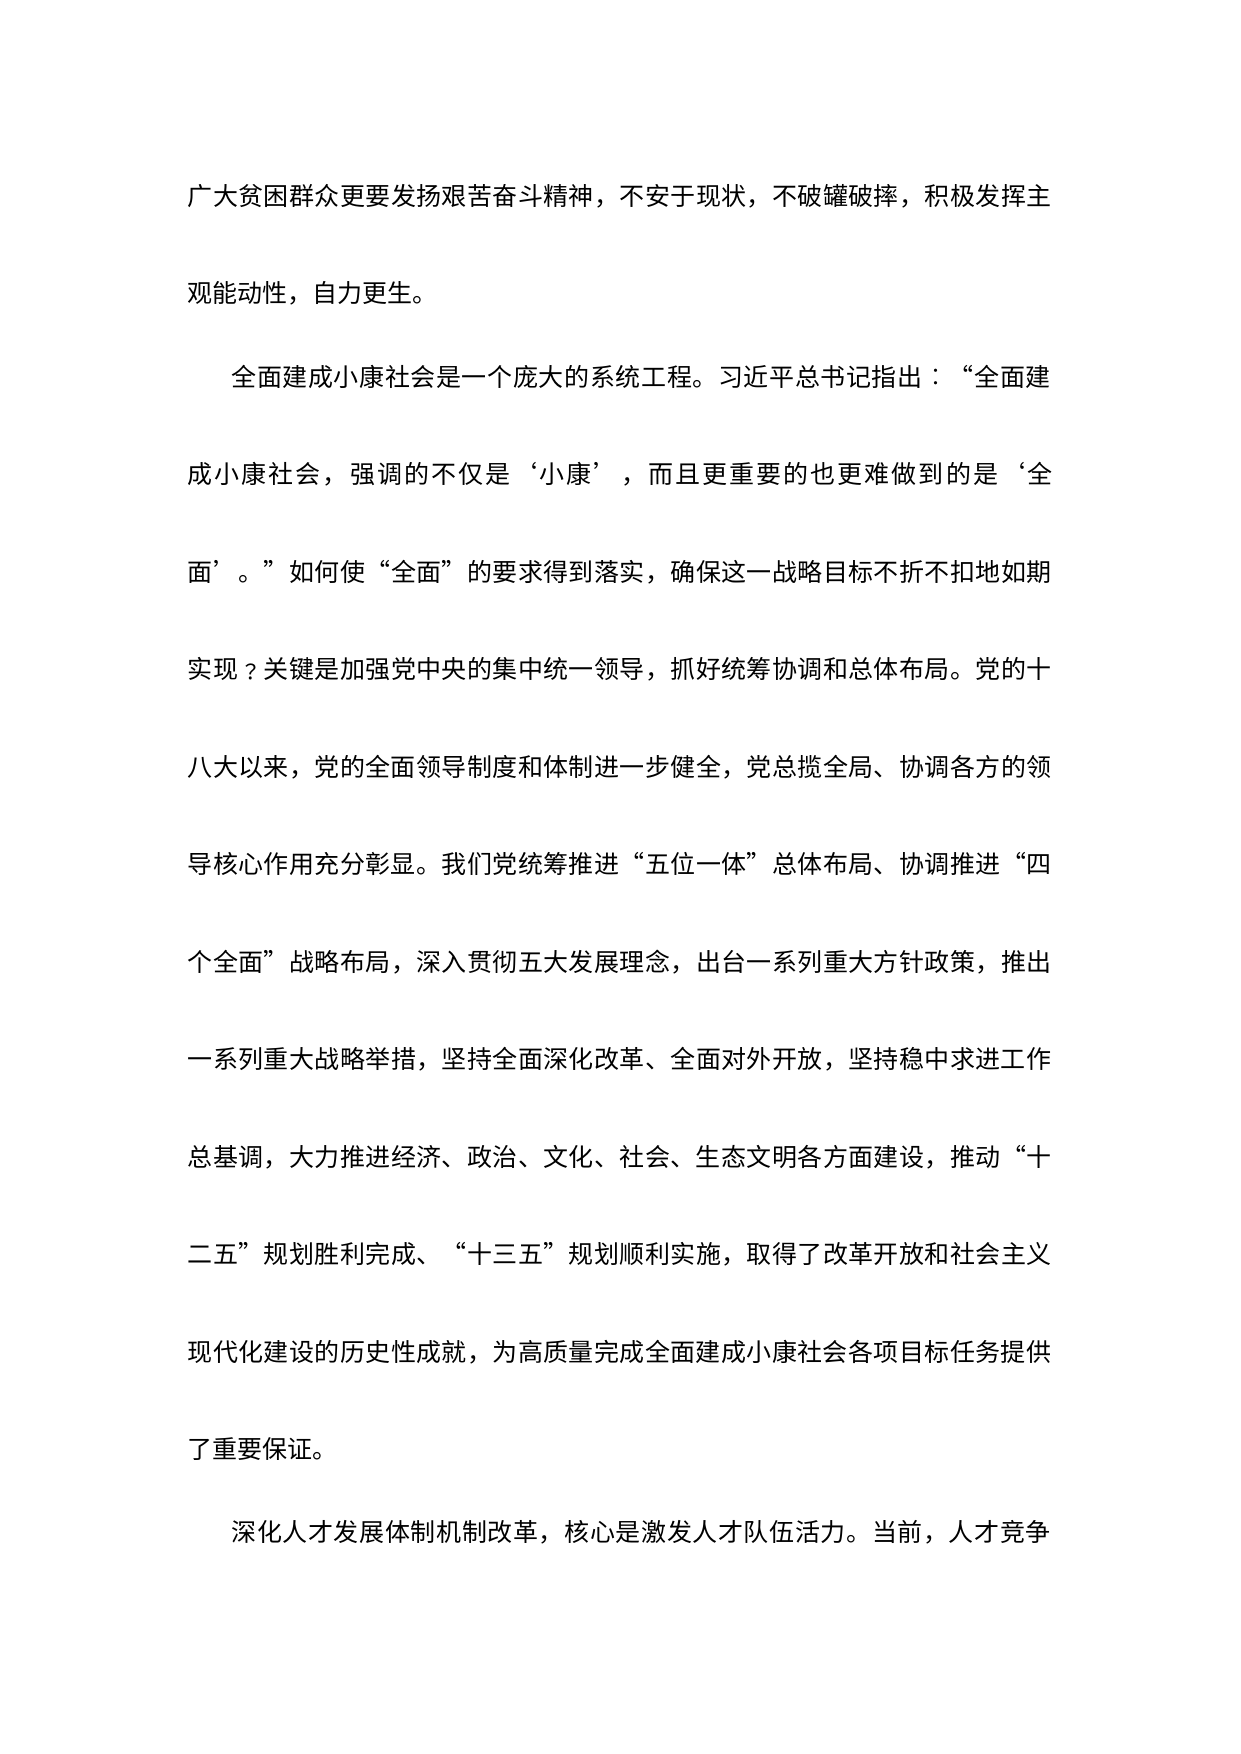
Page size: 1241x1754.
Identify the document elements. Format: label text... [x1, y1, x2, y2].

text 全面建成小康社会是一个庞大的系统工程。习近平总书记指出︰“全面建成小康社会，强调的不仅是‘小康’，而且更重要的也更难做到的是‘全面’。”如何使“全面”的要求得到落实，确保这一战略目标不折不扣地如期实现﹖关键是加强党中央的集中统一领导，抓好统筹协调和总体布局。党的十八大以来，党的全面领导制度和体制进一步健全，党总揽全局、协调各方的领导核心作用充分彰显。我们党统筹推进“五位一体”总体布局、协调推进“四个全面”战略布局，深入贯彻五大发展理念，出台一系列重大方针政策，推出一系列重大战略举措，坚持全面深化改革、全面对外开放，坚持稳中求进工作总基调，大力推进经济、政治、文化、社会、生态文明各方面建设，推动“十二五”规划胜利完成、“十三五”规划顺利实施，取得了改革开放和社会主义现代化建设的历史性成就，为高质量完成全面建成小康社会各项目标任务提供了重要保证。 [187, 343, 1053, 1480]
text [187, 1498, 1053, 1563]
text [187, 162, 1053, 324]
